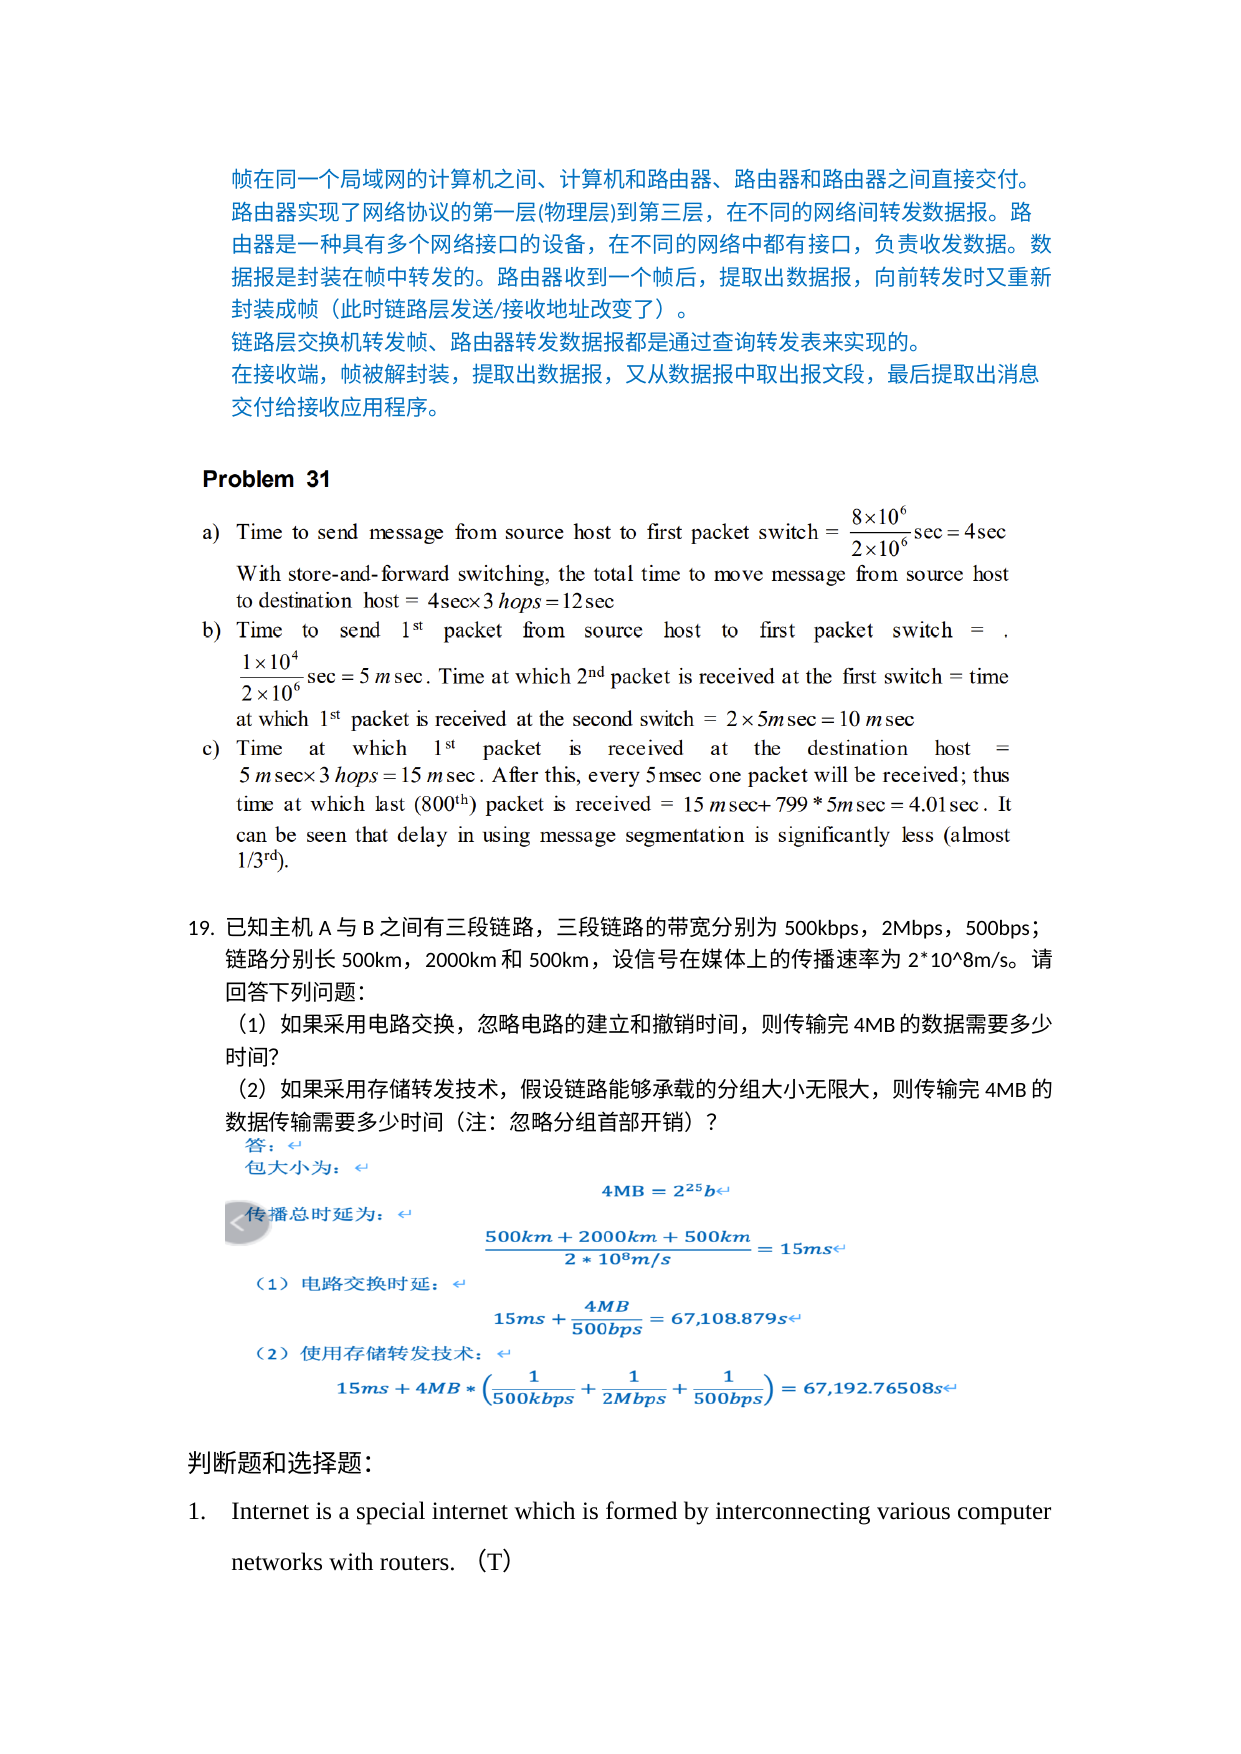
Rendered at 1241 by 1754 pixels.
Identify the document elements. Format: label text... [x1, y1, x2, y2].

list 已知主机A与B之间有三段链路，三段链路的带宽分别为500kbps，2Mbps，500bps；链路分别长500km，2000km和500km，设信号在媒体上的传播速率为2*10^8m/s。请回答下列问题： [187, 909, 1053, 1007]
list （2）如果采用存储转发技术，假设链路能够承载的分组大小无限大，则传输完4MB的数据传输需要多少时间（注：忽略分组首部开销）？ [225, 1072, 1053, 1137]
text 判断题和选择题： [187, 1429, 1053, 1494]
list Internet is a special internet which is formed by interconnecting various computer networks with routers. （T） [187, 1494, 1053, 1592]
picture [187, 454, 1053, 879]
list （1）如果采用电路交换，忽略电路的建立和撤销时间，则传输完4MB的数据需要多少时间？ [225, 1007, 1053, 1072]
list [231, 162, 1053, 422]
picture [225, 1137, 986, 1410]
